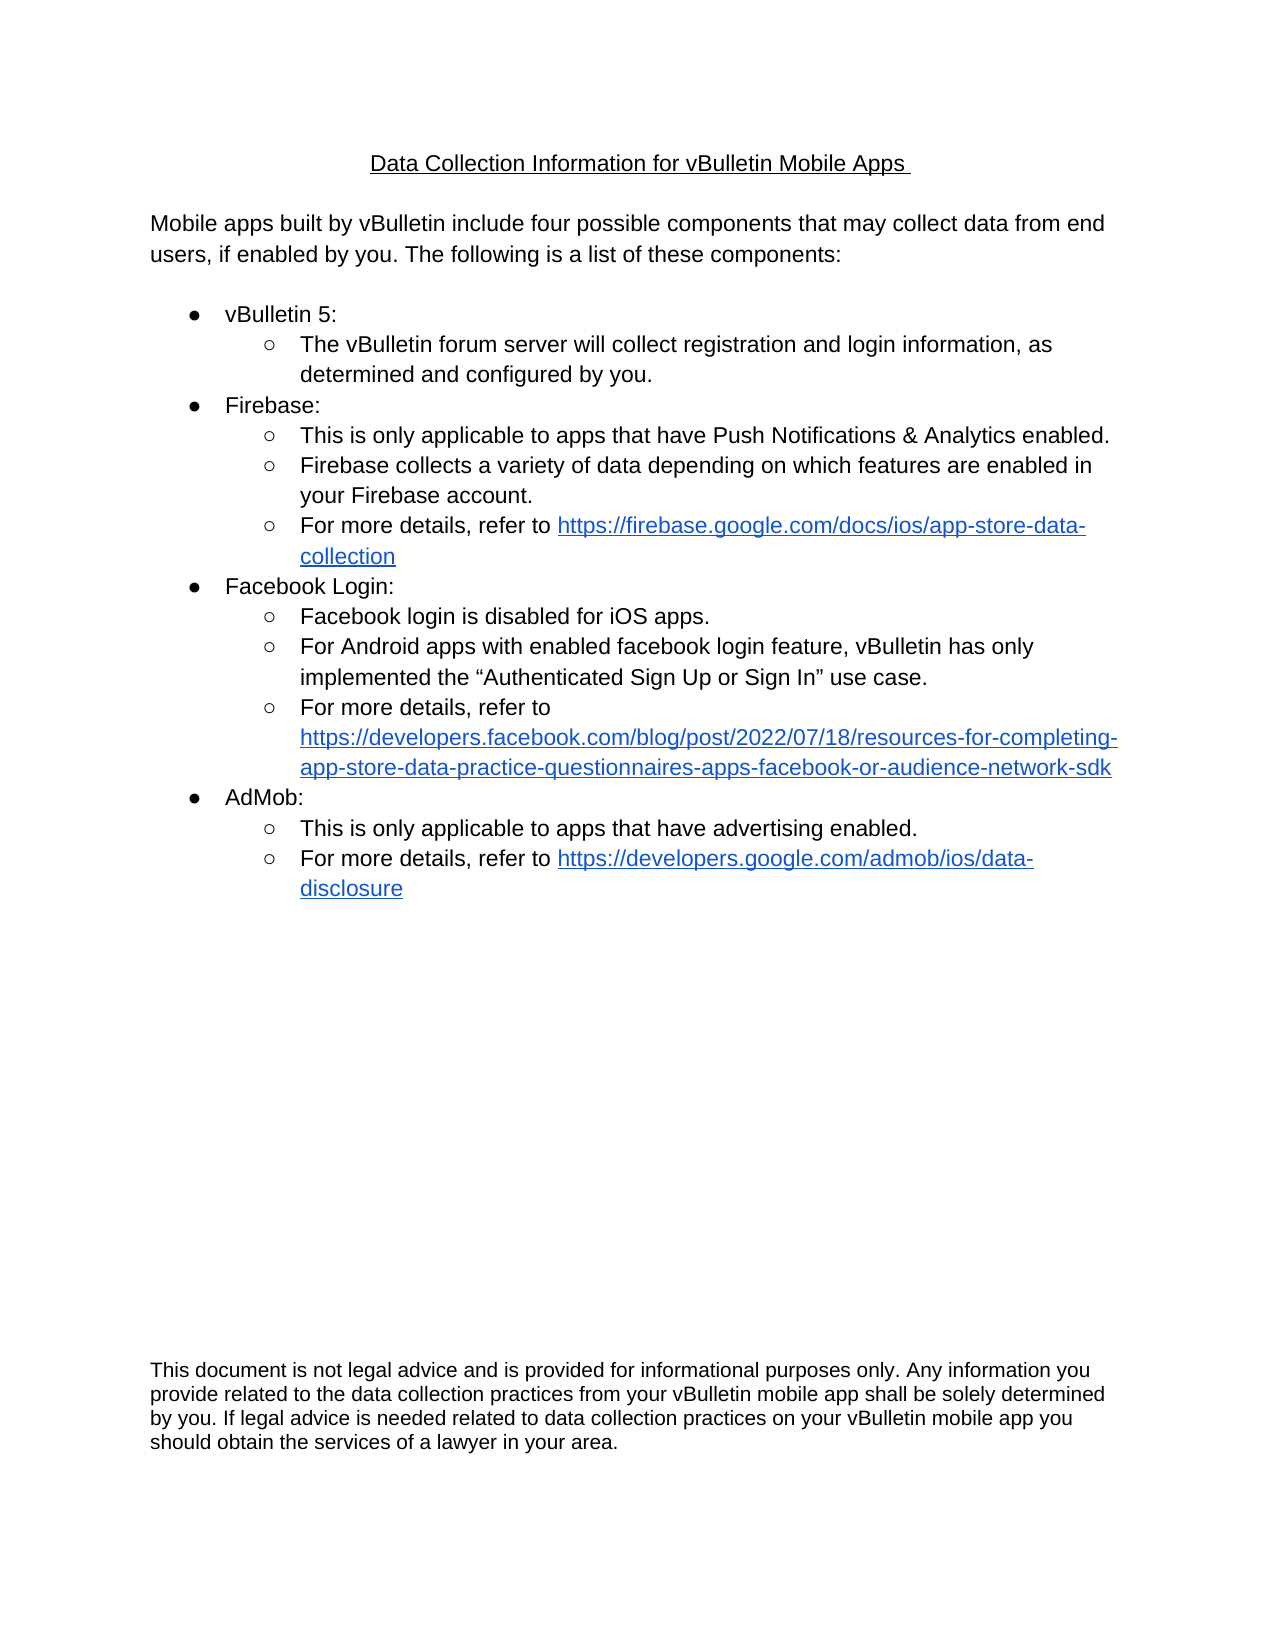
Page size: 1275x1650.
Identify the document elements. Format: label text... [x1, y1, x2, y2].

text Mobile apps built by vBulletin include four possible components that may collect data from end users, if enabled by you. The following is a list of these components: [150, 210, 1125, 267]
list The vBulletin forum server will collect registration and login information, as determined and configured by you. [262, 331, 1125, 388]
list Facebook Login: [187, 573, 1125, 599]
list For Android apps with enabled facebook login feature, vBulletin has only implemented the “Authenticated Sign Up or Sign In” use case. [262, 633, 1125, 690]
list Firebase collects a variety of data depending on which features are enabled in your Firebase account. [262, 452, 1125, 509]
list Facebook login is disabled for iOS apps. [262, 603, 1125, 629]
list For more details, refer to https://developers.google.com/admob/ios/data-disclosure [262, 845, 1125, 901]
list AdMob: [187, 784, 1125, 811]
list For more details, refer to https://developers.facebook.com/blog/post/2022/07/18/resources-for-completing-app-store-data-practice-questionnaires-apps-facebook-or-audience-network-sdk [262, 694, 1125, 781]
list This is only applicable to apps that have Push Notifications & Analytics enabled. [262, 422, 1125, 448]
text This document is not legal advice and is provided for informational purposes only. Any information you provide related to the data collection practices from your vBulletin mobile app shall be solely determined by you. If legal advice is needed related to data collection practices on your vBulletin mobile app you should obtain the services of a lawyer in your area. [150, 1358, 1125, 1454]
list This is only applicable to apps that have advertising enabled. [262, 814, 1125, 841]
list For more details, refer to https://firebase.google.com/docs/ios/app-store-data-collection [262, 512, 1125, 569]
text Data Collection Information for vBulletin Mobile Apps [150, 150, 1125, 176]
list vBulletin 5: [187, 301, 1125, 327]
list Firebase: [187, 392, 1125, 418]
